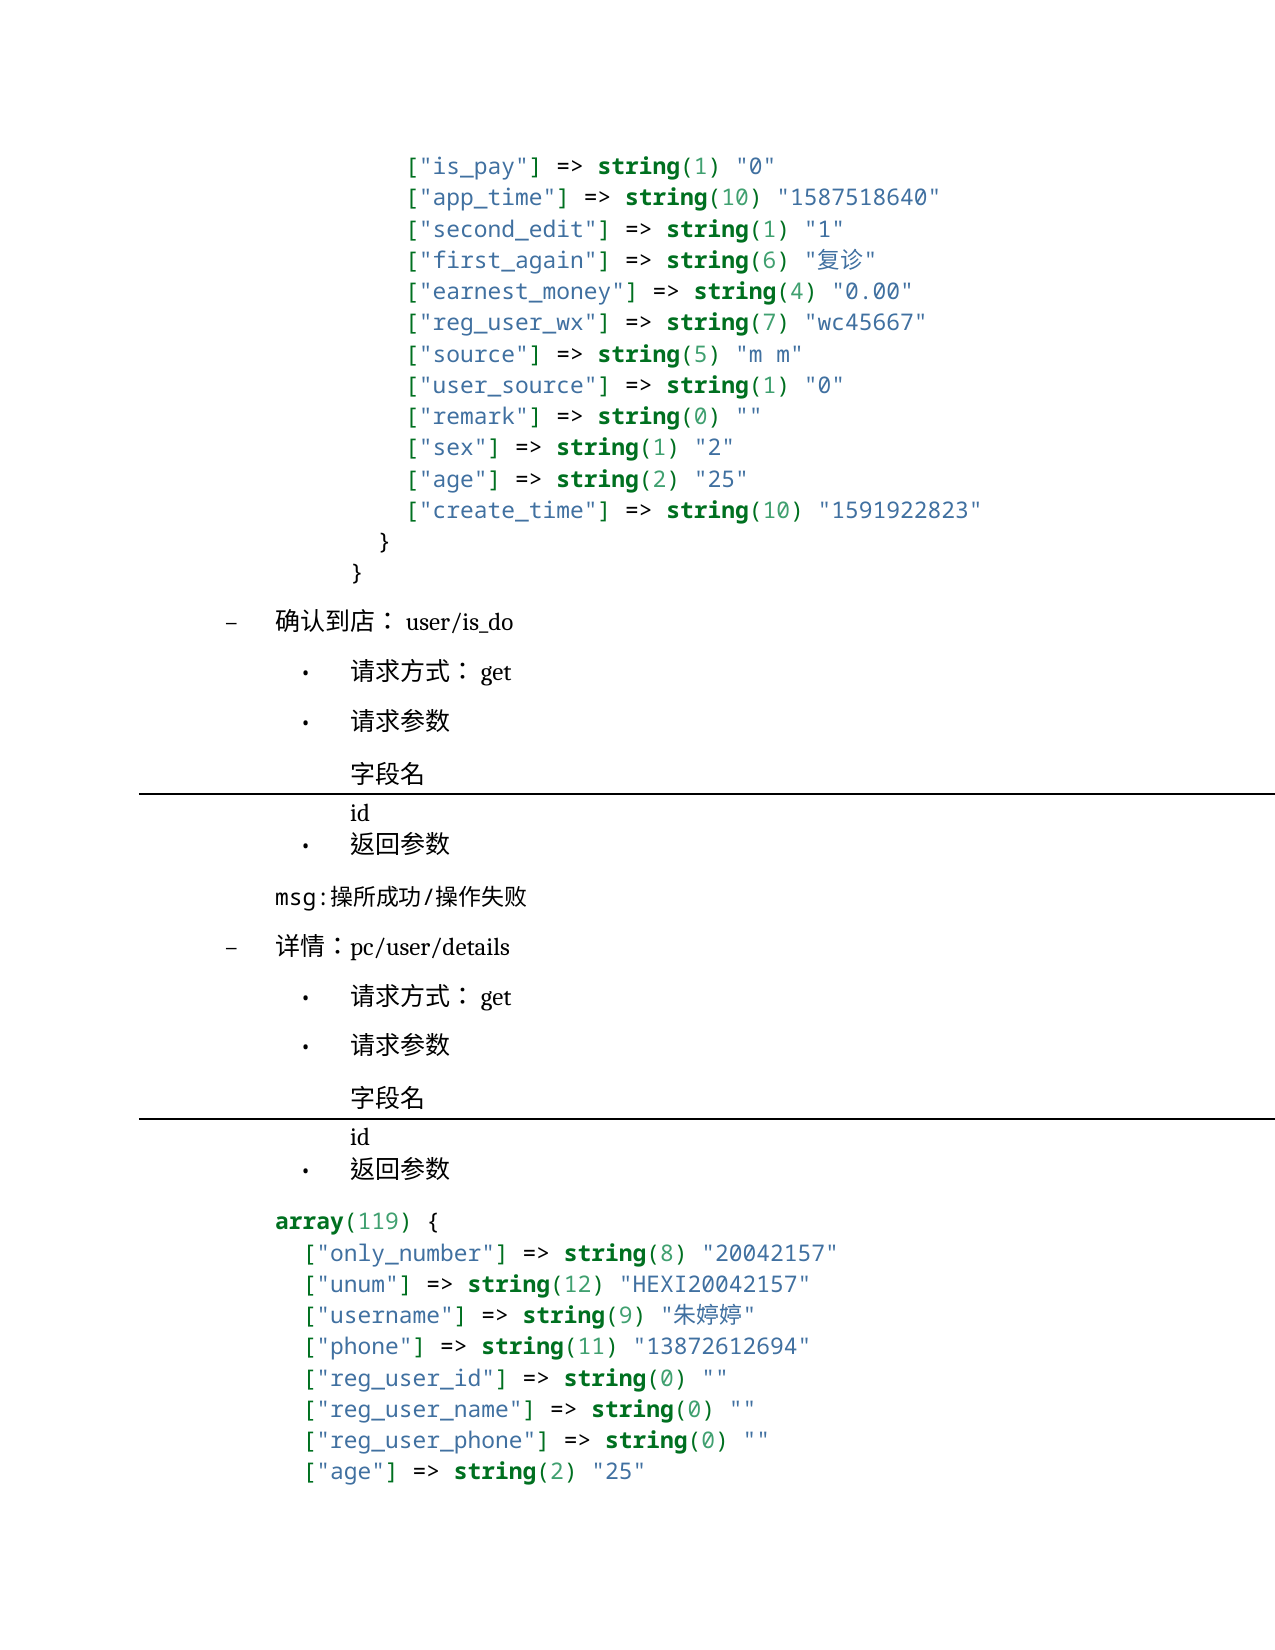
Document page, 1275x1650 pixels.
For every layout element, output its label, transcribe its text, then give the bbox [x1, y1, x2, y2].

table_header 字段名 [139, 757, 1275, 793]
table_header 字段名 [139, 1082, 1275, 1118]
list 请求方式： get [300, 658, 1125, 687]
list 请求方式： get [300, 982, 1125, 1011]
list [300, 150, 1125, 587]
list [225, 1205, 1125, 1486]
list msg:操所成功/操作失败 [225, 881, 1125, 912]
list 确认到店： user/is_do [225, 608, 1125, 637]
table_cell id [139, 1120, 1275, 1156]
list 返回参数 [300, 831, 1125, 860]
list 详情：pc/user/details [225, 933, 1125, 962]
list 返回参数 [300, 1156, 1125, 1184]
list 请求参数 [300, 707, 1125, 736]
table_cell id [139, 795, 1275, 831]
list 请求参数 [300, 1032, 1125, 1061]
